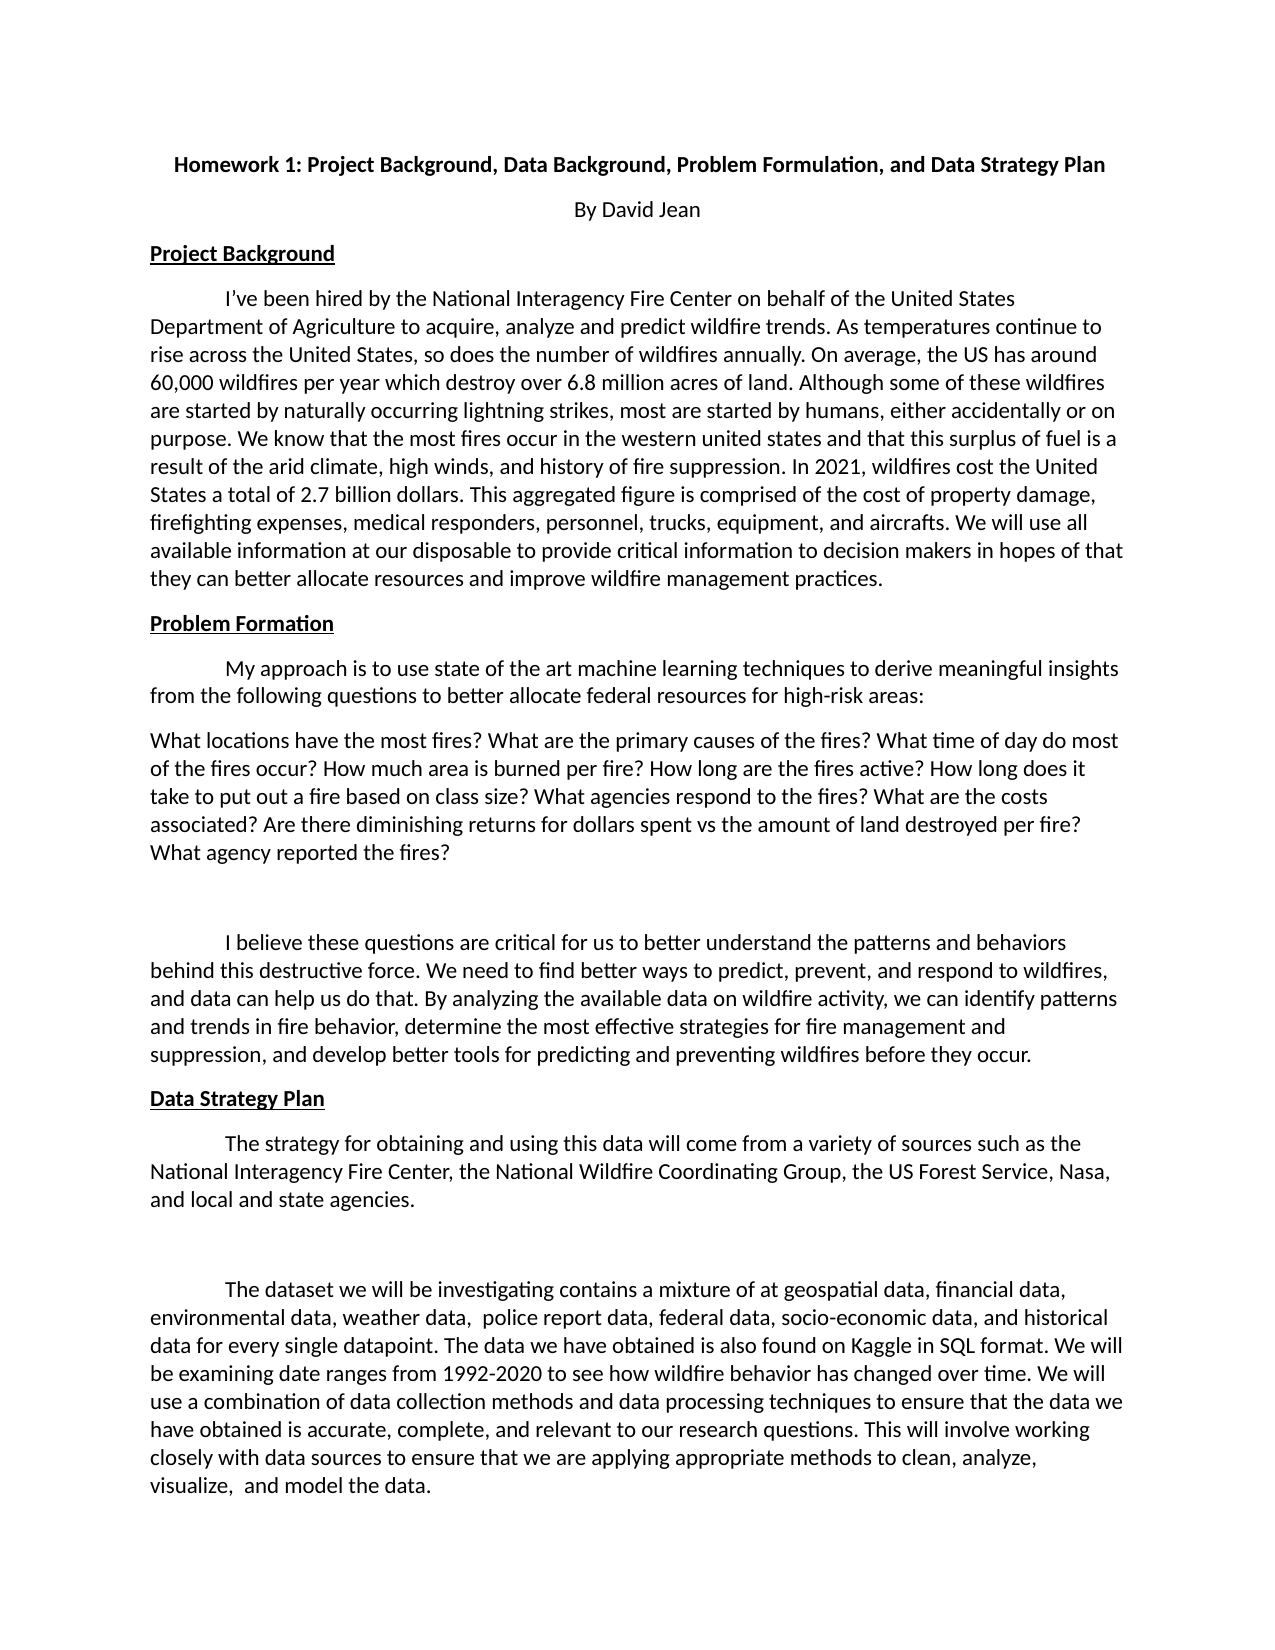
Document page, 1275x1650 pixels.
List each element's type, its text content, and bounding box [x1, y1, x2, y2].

text My approach is to use state of the art machine learning techniques to derive meaningful insights from the following questions to better allocate federal resources for high-risk areas: [150, 654, 1125, 710]
text I’ve been hired by the National Interagency Fire Center on behalf of the United States Department of Agriculture to acquire, analyze and predict wildfire trends. As temperatures continue to rise across the United States, so does the number of wildfires annually. On average, the US has around 60,000 wildfires per year which destroy over 6.8 million acres of land. Although some of these wildfires are started by naturally occurring lightning strikes, most are started by humans, either accidentally or on purpose. We know that the most fires occur in the western united states and that this surplus of fuel is a result of the arid climate, high winds, and history of fire suppression. In 2021, wildfires cost the United States a total of 2.7 billion dollars. This aggregated figure is comprised of the cost of property damage, firefighting expenses, medical responders, personnel, trucks, equipment, and aircrafts. We will use all available information at our disposable to provide critical information to decision makers in hopes of that they can better allocate resources and improve wildfire management practices. [150, 284, 1125, 592]
text I believe these questions are critical for us to better understand the patterns and behaviors behind this destructive force. We need to find better ways to predict, prevent, and respond to wildfires, and data can help us do that. By analyzing the available data on wildfire activity, we can identify patterns and trends in fire behavior, determine the most effective strategies for fire management and suppression, and develop better tools for predicting and preventing wildfires before they occur. [150, 928, 1125, 1068]
text Homework 1: Project Background, Data Background, Problem Formulation, and Data Strategy Plan [150, 150, 1125, 178]
text Data Strategy Plan [150, 1084, 1125, 1113]
text What locations have the most fires? What are the primary causes of the fires? What time of day do most of the fires occur? How much area is burned per fire? How long are the fires active? How long does it take to put out a fire based on class size? What agencies respond to the fires? What are the costs associated? Are there diminishing returns for dollars spent vs the amount of land destroyed per fire? What agency reported the fires? [150, 726, 1125, 866]
text By David Jean [150, 195, 1125, 223]
text Project Background [150, 239, 1125, 267]
text The strategy for obtaining and using this data will come from a variety of sources such as the National Interagency Fire Center, the National Wildfire Coordinating Group, the US Forest Service, Nasa, and local and state agencies. [150, 1129, 1125, 1213]
text The dataset we will be investigating contains a mixture of at geospatial data, financial data, environmental data, weather data, police report data, federal data, socio-economic data, and historical data for every single datapoint. The data we have obtained is also found on Kaggle in SQL format. We will be examining date ranges from 1992-2020 to see how wildfire behavior has changed over time. We will use a combination of data collection methods and data processing techniques to ensure that the data we have obtained is accurate, complete, and relevant to our research questions. This will involve working closely with data sources to ensure that we are applying appropriate methods to clean, analyze, visualize, and model the data. [150, 1275, 1125, 1499]
text Problem Formation [150, 609, 1125, 637]
